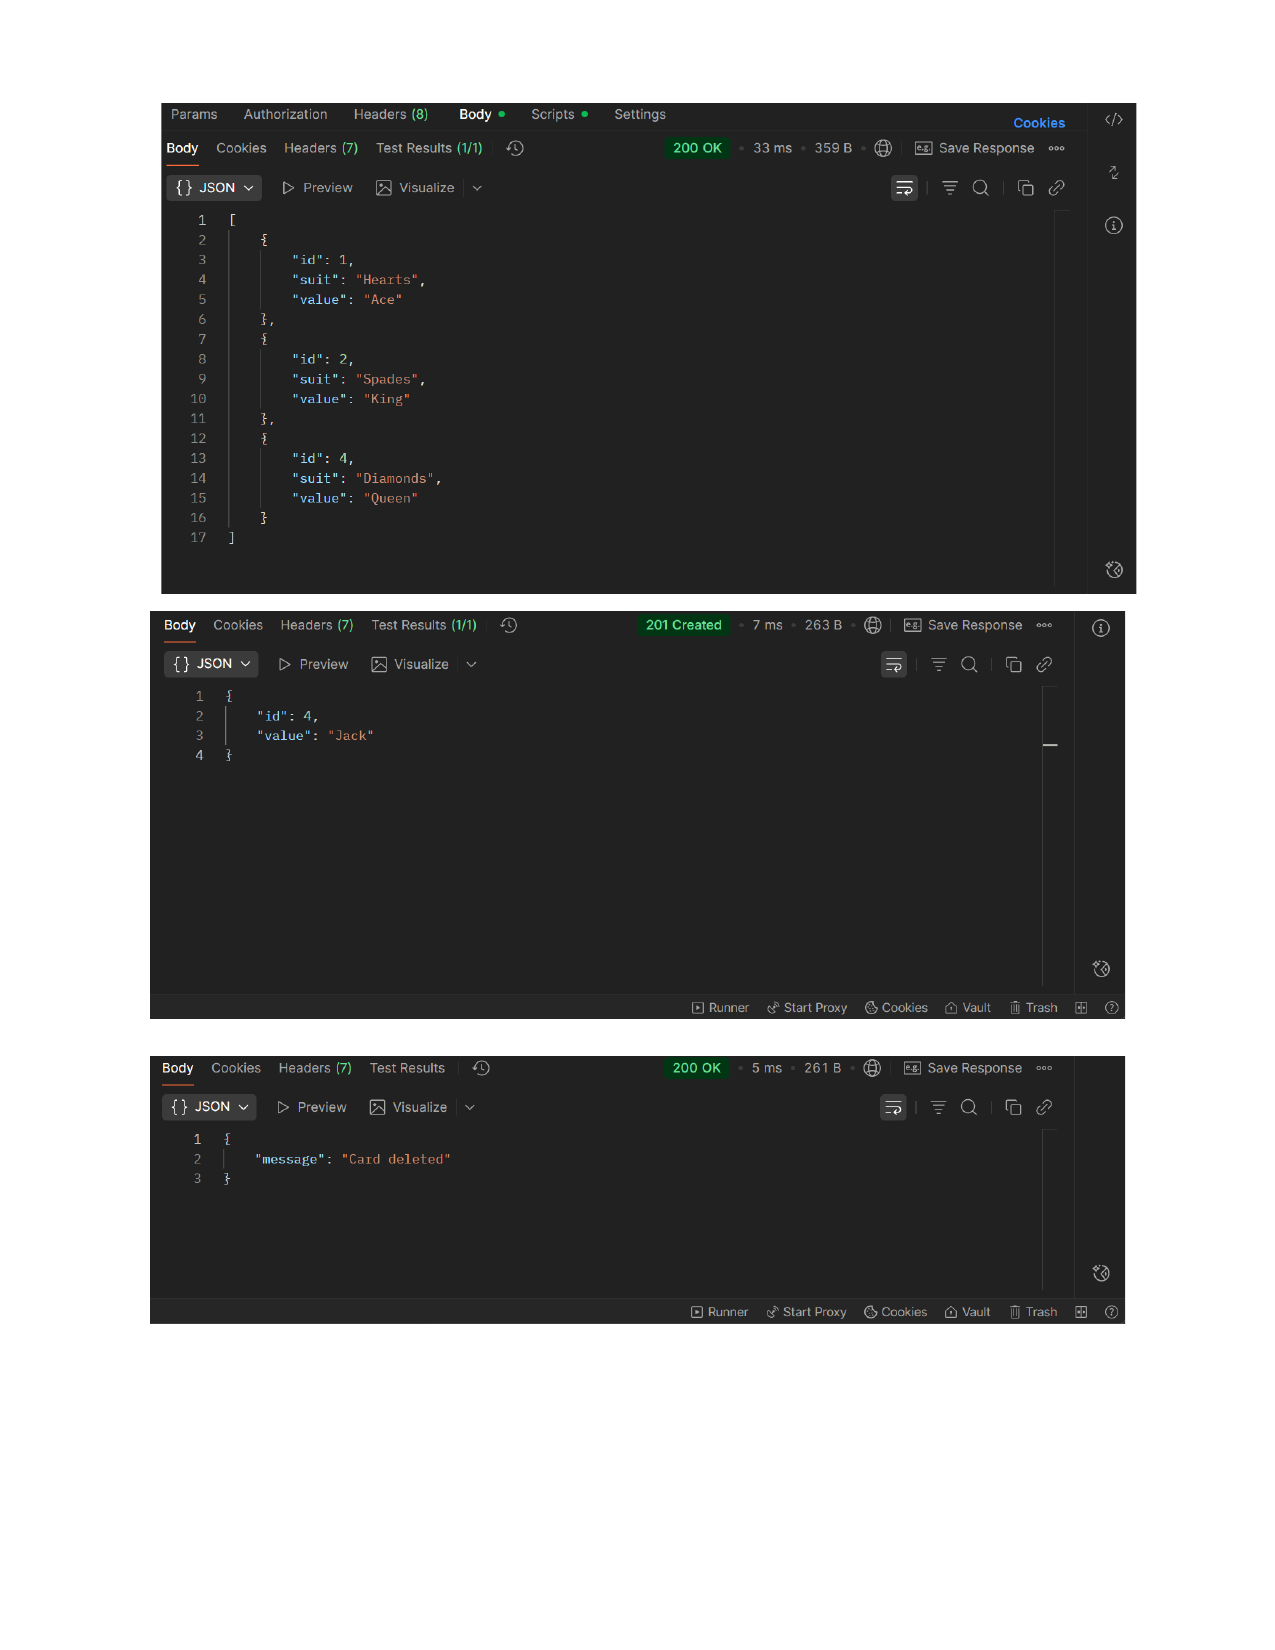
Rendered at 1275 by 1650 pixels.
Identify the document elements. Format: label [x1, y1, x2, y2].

picture [150, 611, 1125, 1019]
picture [150, 1056, 1125, 1324]
picture [161, 103, 1137, 594]
